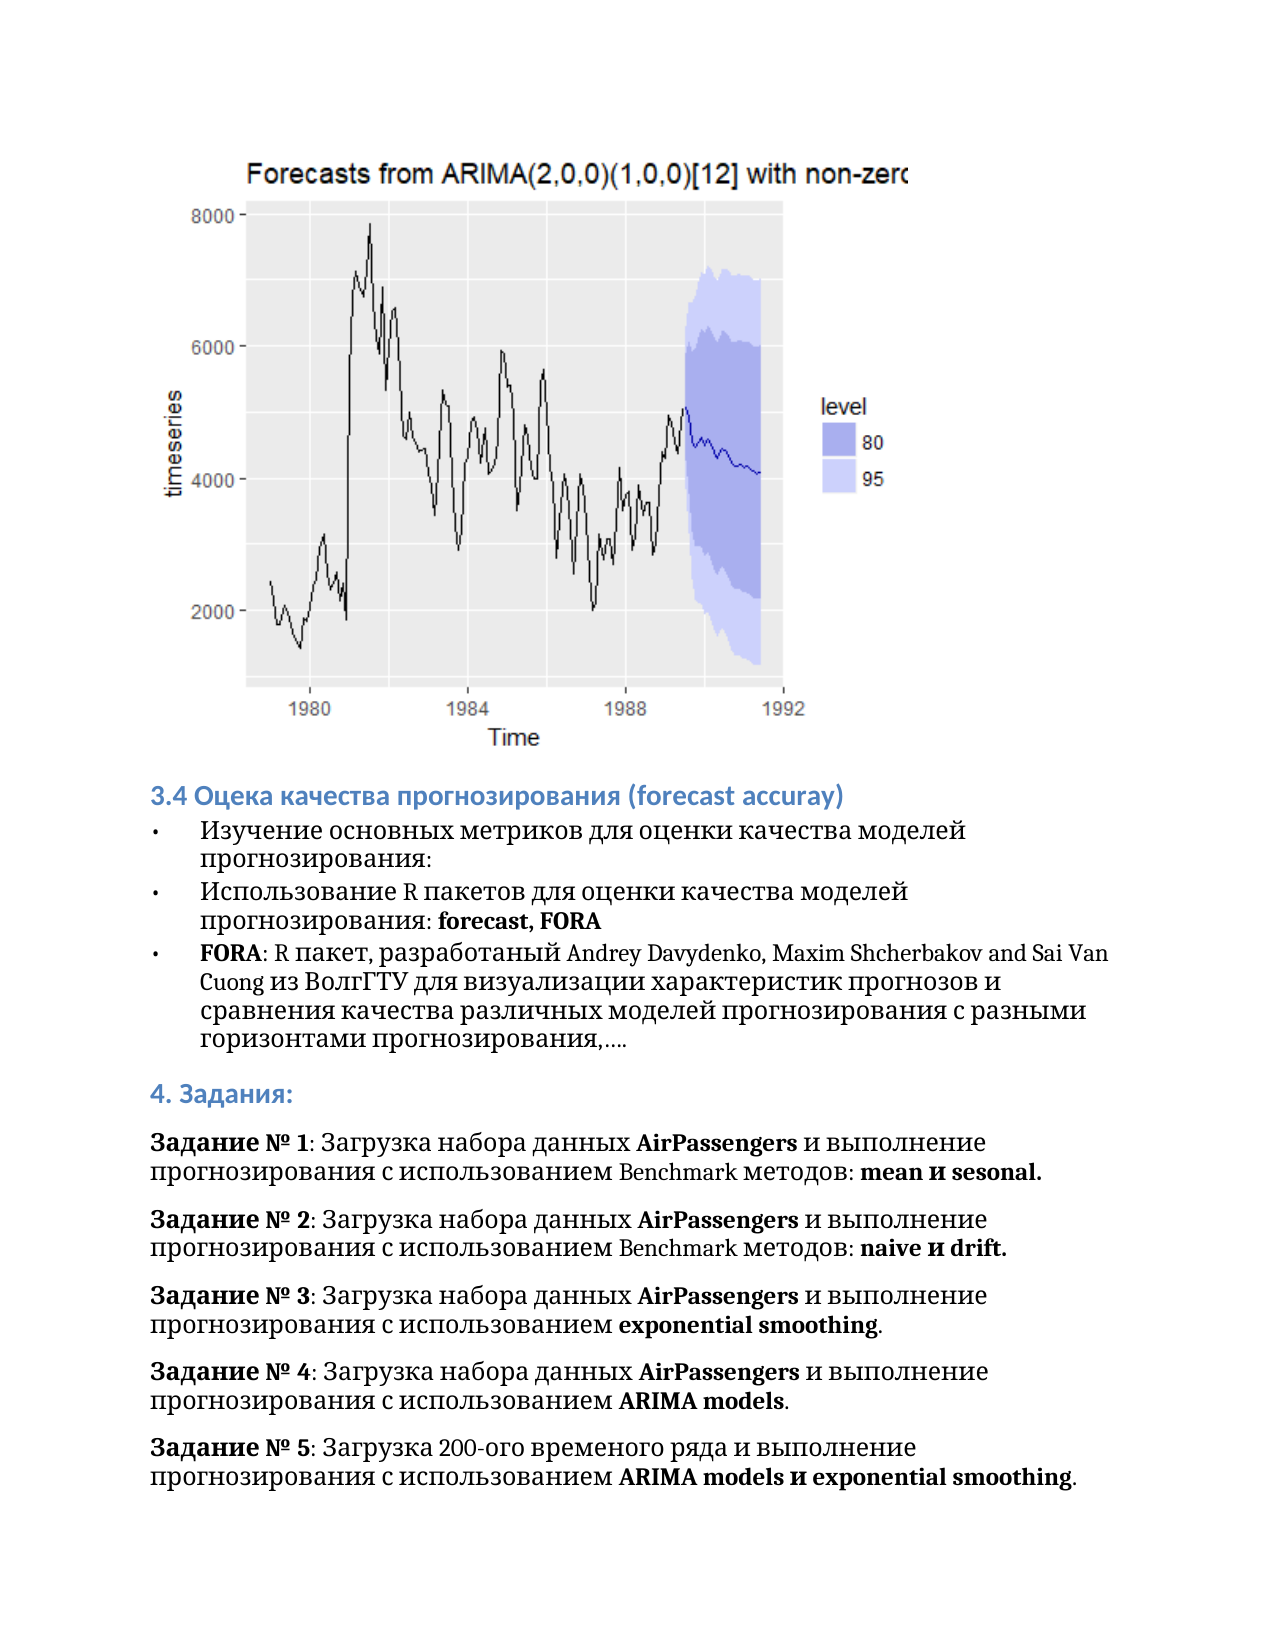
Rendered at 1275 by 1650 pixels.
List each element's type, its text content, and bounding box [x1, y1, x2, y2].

list FORA: R пакет, разработаный Andrey Davydenko, Maxim Shcherbakov and Sai Van Cuong из ВолгГТУ для визуализации характеристик прогнозов и сравнения качества различных моделей прогнозирования с разными горизонтами прогнозирования,…. [150, 939, 1125, 1054]
text Задание № 3: Загрузка набора данных AirPassengers и выполнение прогнозирования с использованием exponential smoothing. [150, 1282, 1125, 1339]
picture [150, 150, 908, 757]
list Использование R пакетов для оценки качества моделей прогнозирования: forecast, FORA [150, 878, 1125, 935]
text Задание № 4: Загрузка набора данных AirPassengers и выполнение прогнозирования с использованием ARIMA models. [150, 1358, 1125, 1416]
text Задание № 5: Загрузка 200-ого временого ряда и выполнение прогнозирования с использованием ARIMA models и exponential smoothing. [150, 1434, 1125, 1492]
text Задание № 1: Загрузка набора данных AirPassengers и выполнение прогнозирования с использованием Benchmark методов: mean и sesonal. [150, 1129, 1125, 1187]
subtitle 3.4 Оцека качества прогнозирования (forecast accuray) [150, 777, 1125, 813]
subtitle 4. Задания: [150, 1075, 1125, 1111]
text Задание № 2: Загрузка набора данных AirPassengers и выполнение прогнозирования с использованием Benchmark методов: naive и drift. [150, 1206, 1125, 1263]
list Изучение основных метриков для оценки качества моделей прогнозирования: [150, 817, 1125, 874]
